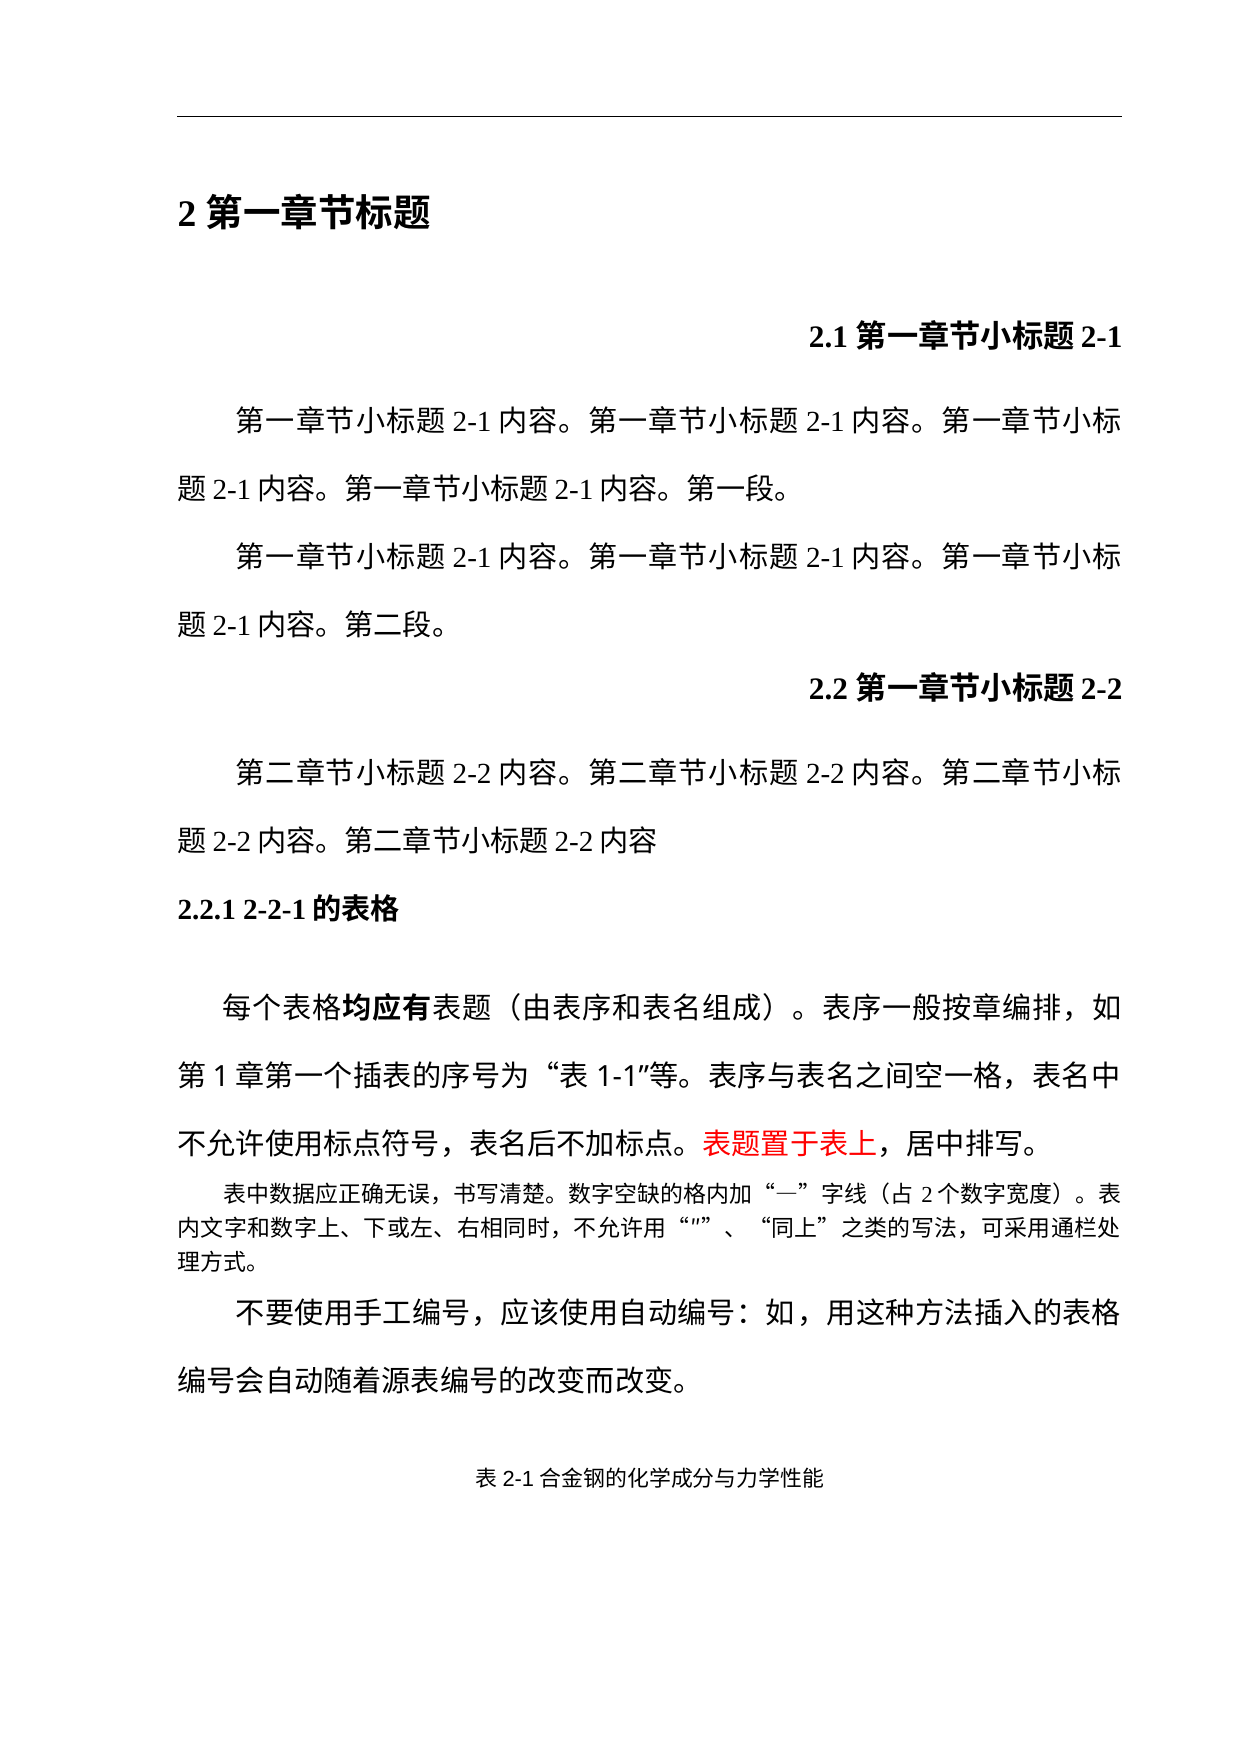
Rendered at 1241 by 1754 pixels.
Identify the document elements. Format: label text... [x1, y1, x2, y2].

subtitle 第一章节小标题2-2 [177, 663, 1122, 708]
text 第一章节小标题2-1内容。第一章节小标题2-1内容。第一章节小标题2-1内容。第二段。 [177, 521, 1122, 657]
subtitle 2-2-1的表格 [177, 873, 1122, 941]
text 不要使用手工编号，应该使用自动编号：如表 2-1，用这种方法插入的表格编号会自动随着源表编号的改变而改变。 [177, 1277, 1122, 1413]
subtitle 第一章节小标题2-1 [177, 311, 1122, 356]
text 每个表格均应有表题（由表序和表名组成）。表序一般按章编排，如第1章第一个插表的序号为“表1-1”等。表序与表名之间空一格，表名中不允许使用标点符号，表名后不加标点。表题置于表上，居中排写。 [177, 972, 1122, 1175]
text 表中数据应正确无误，书写清楚。数字空缺的格内加“—”字线（占2个数字宽度）。表内文字和数字上、下或左、右相同时，不允许用“″”、“同上”之类的写法，可采用通栏处理方式。 [177, 1175, 1122, 1277]
text 第一章节小标题2-1内容。第一章节小标题2-1内容。第一章节小标题2-1内容。第一章节小标题2-1内容。第一段。 [177, 385, 1122, 521]
text 第二章节小标题2-2内容。第二章节小标题2-2内容。第二章节小标题2-2内容。第二章节小标题2-2内容 [177, 737, 1122, 873]
subtitle 第一章节标题 [177, 176, 1122, 244]
text 表 2-1 合金钢的化学成分与力学性能 [177, 1459, 1122, 1493]
